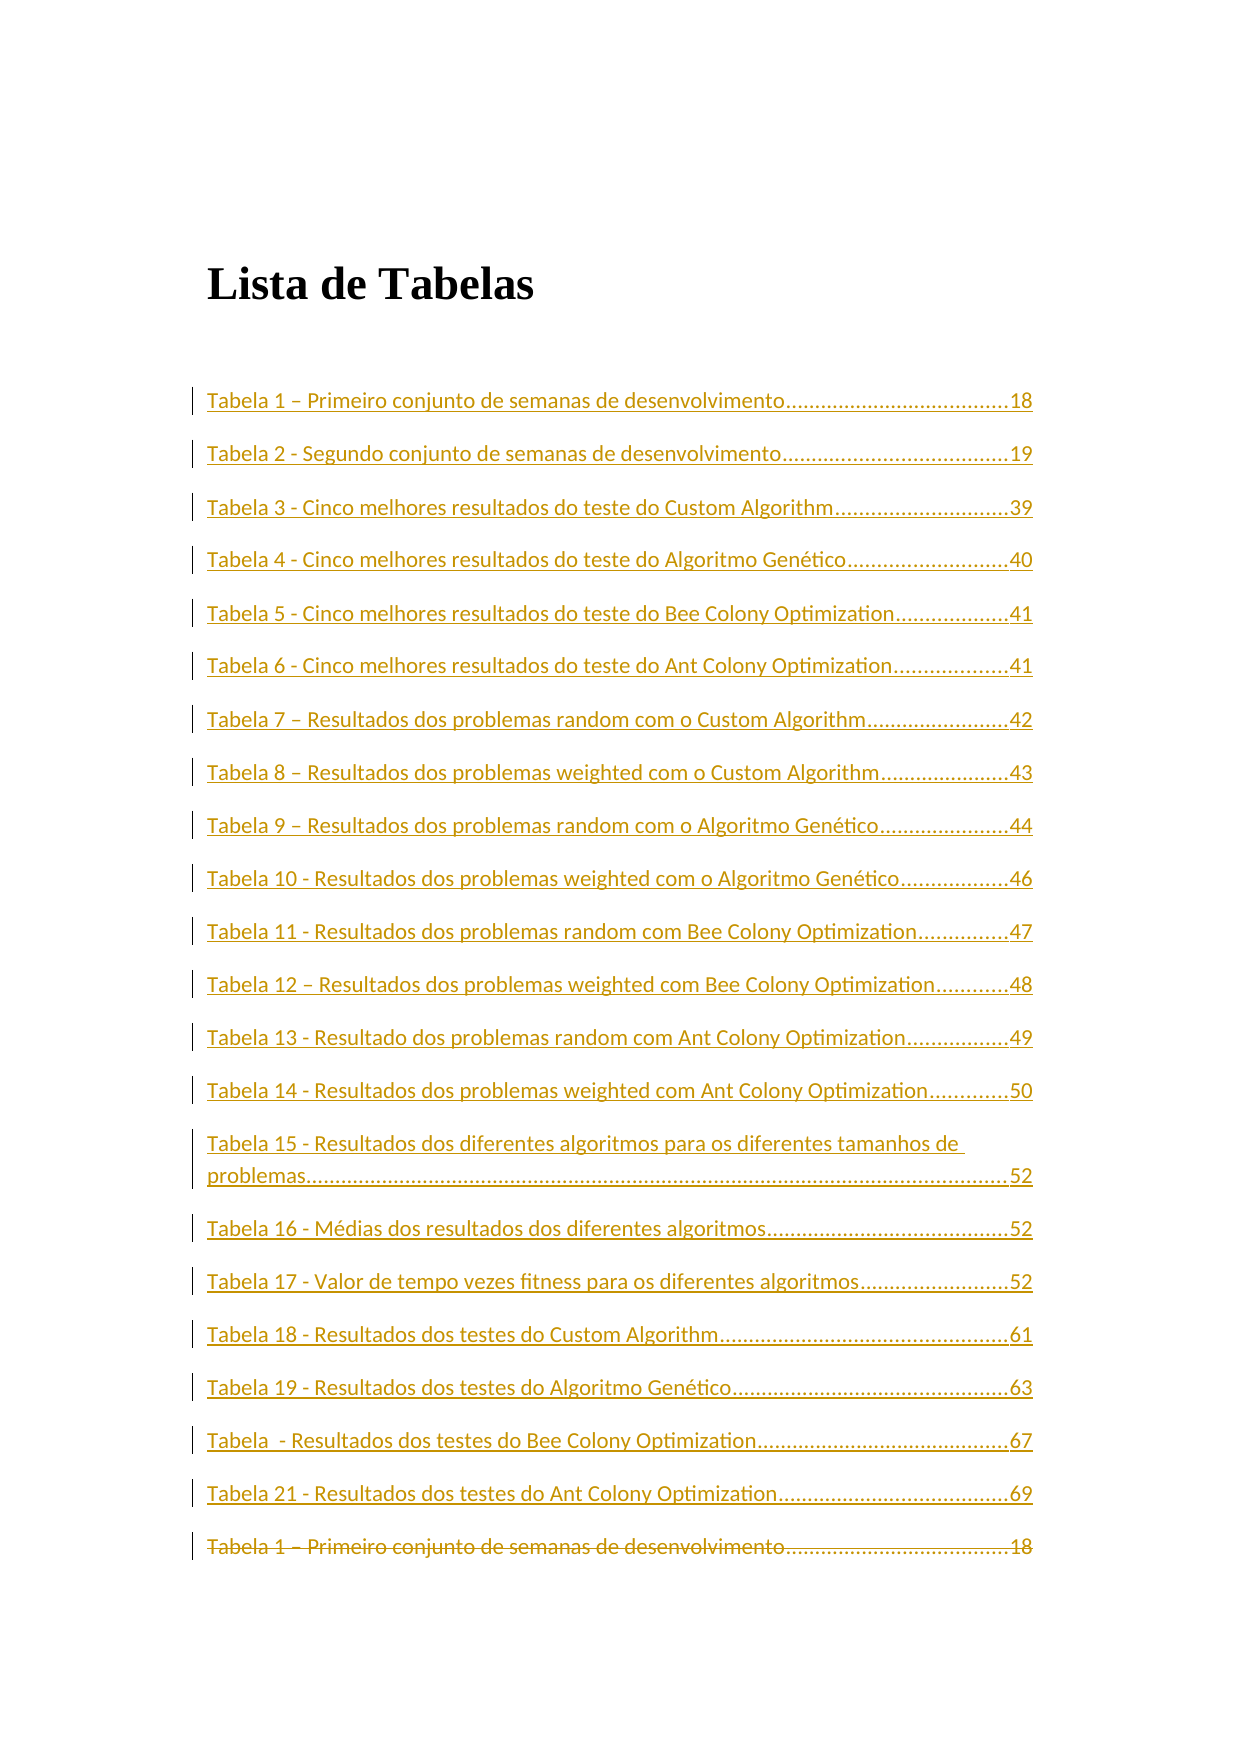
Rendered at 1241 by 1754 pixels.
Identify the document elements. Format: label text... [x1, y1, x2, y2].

subtitle Lista de Tabelas [207, 256, 1034, 310]
